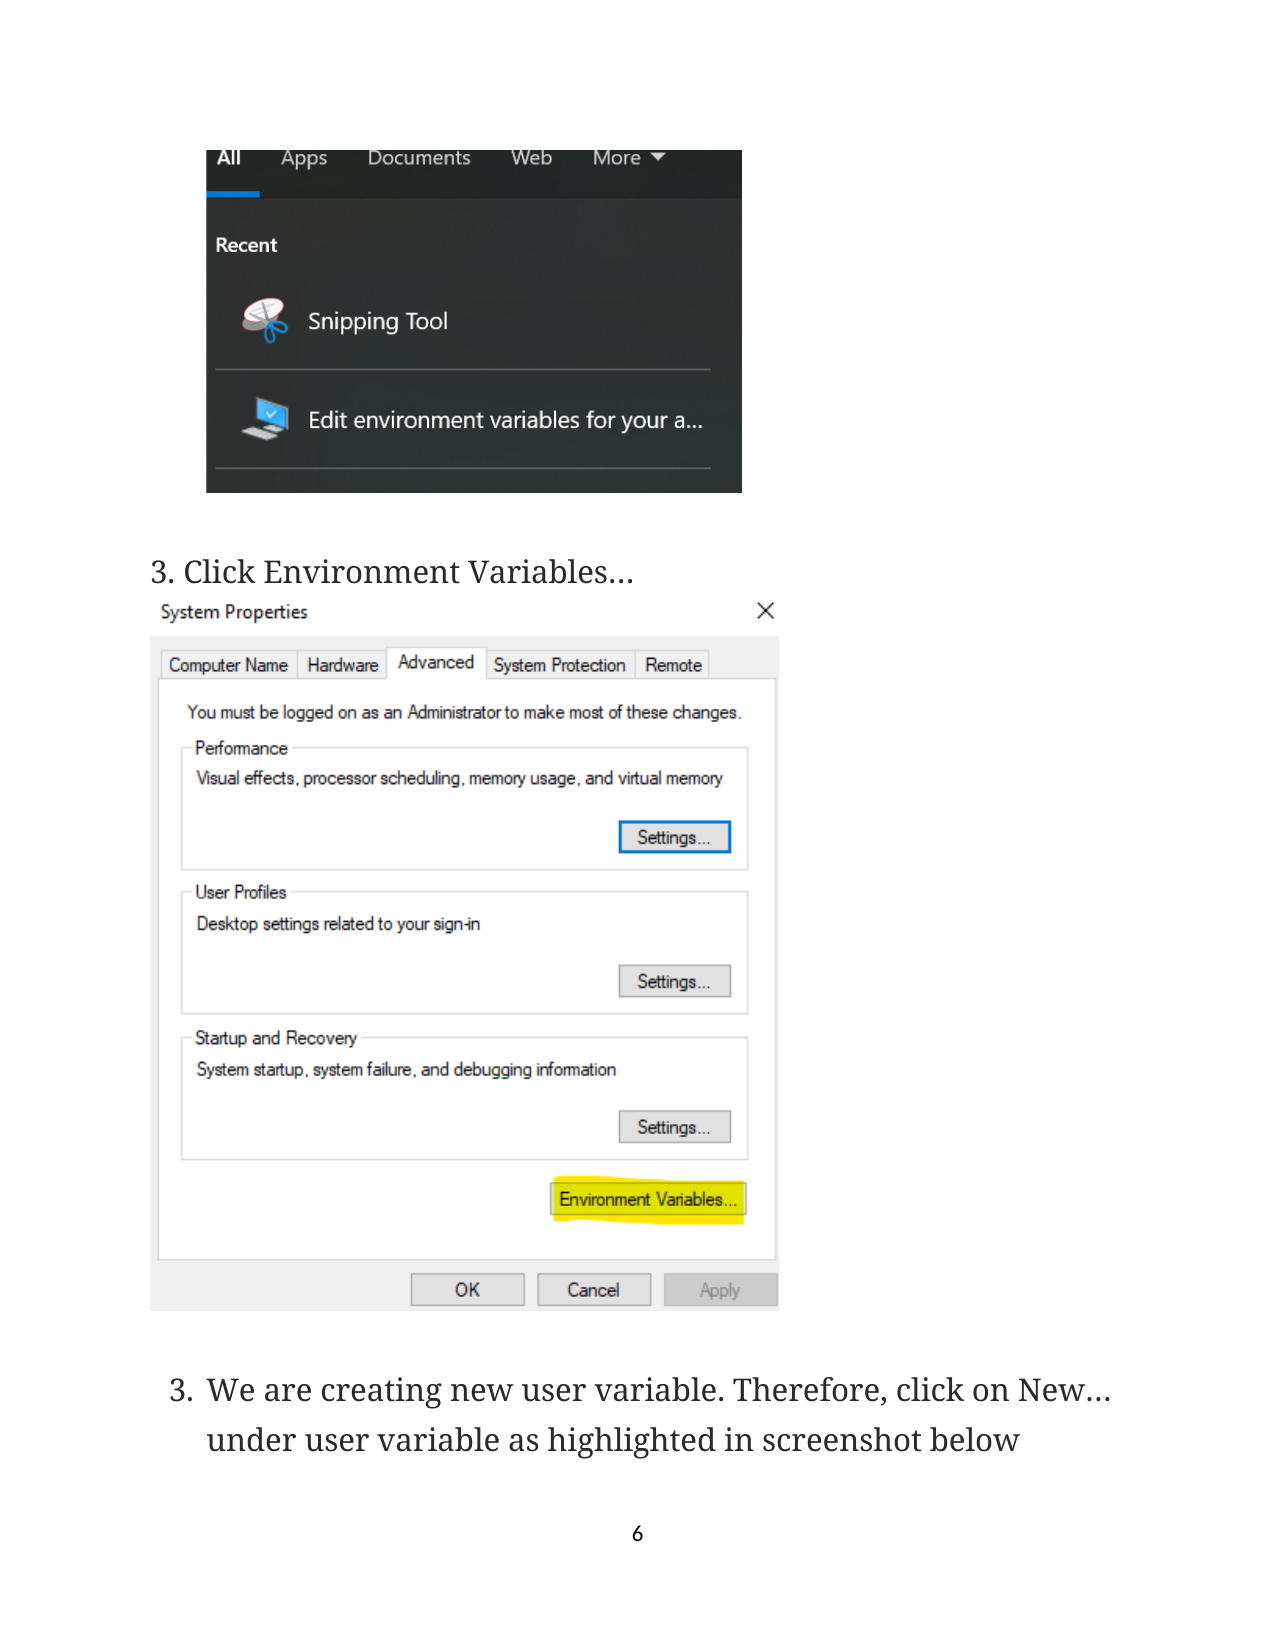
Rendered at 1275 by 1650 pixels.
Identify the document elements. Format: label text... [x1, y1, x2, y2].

list We are creating new user variable. Therefore, click on New… under user variable as highlighted in screenshot below [169, 1361, 1125, 1461]
picture [206, 150, 742, 493]
picture [150, 592, 780, 1311]
text 3. Click Environment Variables… [150, 543, 1125, 593]
